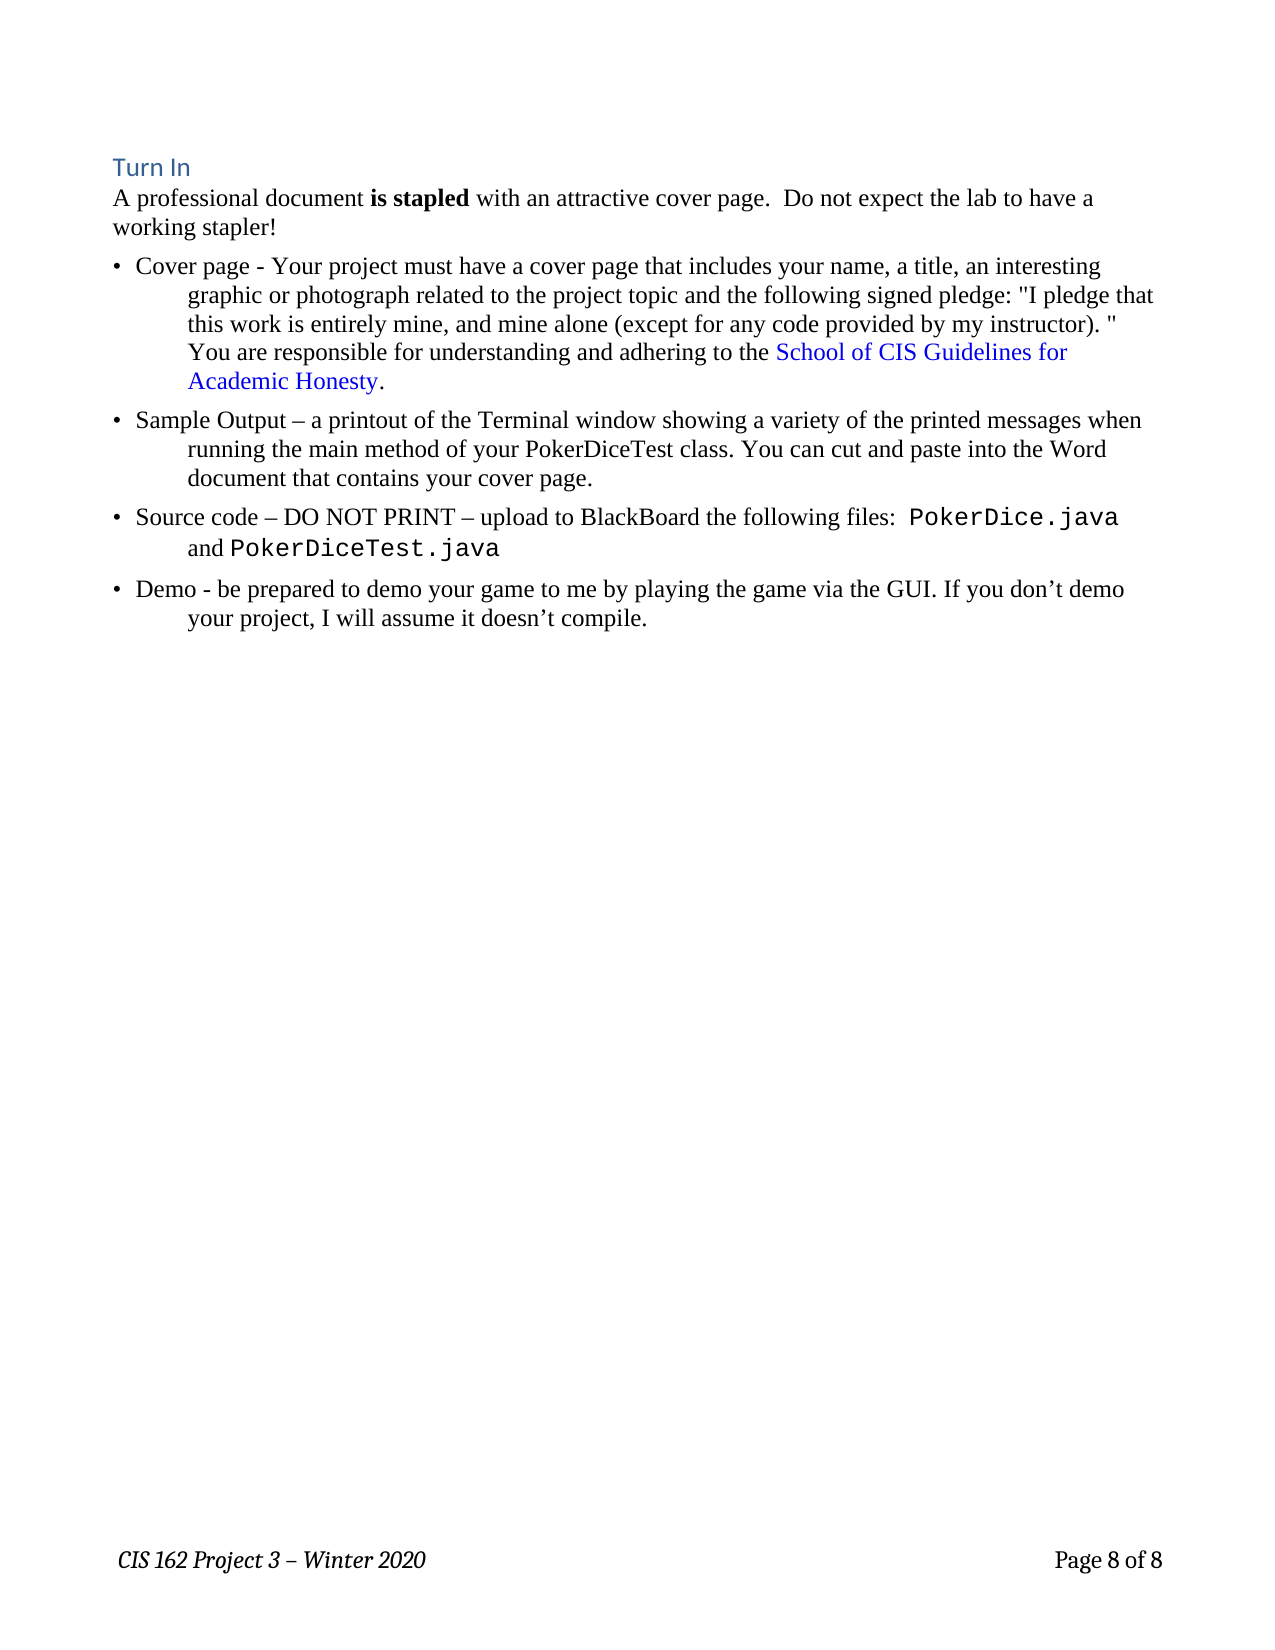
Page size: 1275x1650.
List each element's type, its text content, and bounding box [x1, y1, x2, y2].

list Cover page - Your project must have a cover page that includes your name, a title, an interesting graphic or photograph related to the project topic and the following signed pledge: "I pledge that this work is entirely mine, and mine alone (except for any code provided by my instructor). " You are responsible for understanding and adhering to the School of CIS Guidelines for Academic Honesty. [112, 251, 1162, 395]
subtitle Turn In [112, 150, 1162, 183]
list Source code – DO NOT PRINT – upload to BlackBoard the following files: PokerDice.java and PokerDiceTest.java [112, 502, 1162, 564]
list Demo - be prepared to demo your game to me by playing the game via the GUI. If you don’t demo your project, I will assume it doesn’t compile. [112, 574, 1162, 632]
text A professional document is stapled with an attractive cover page. Do not expect the lab to have a working stapler! [112, 183, 1162, 241]
list Sample Output – a printout of the Terminal window showing a variety of the printed messages when running the main method of your PokerDiceTest class. You can cut and paste into the Word document that contains your cover page. [112, 405, 1162, 492]
